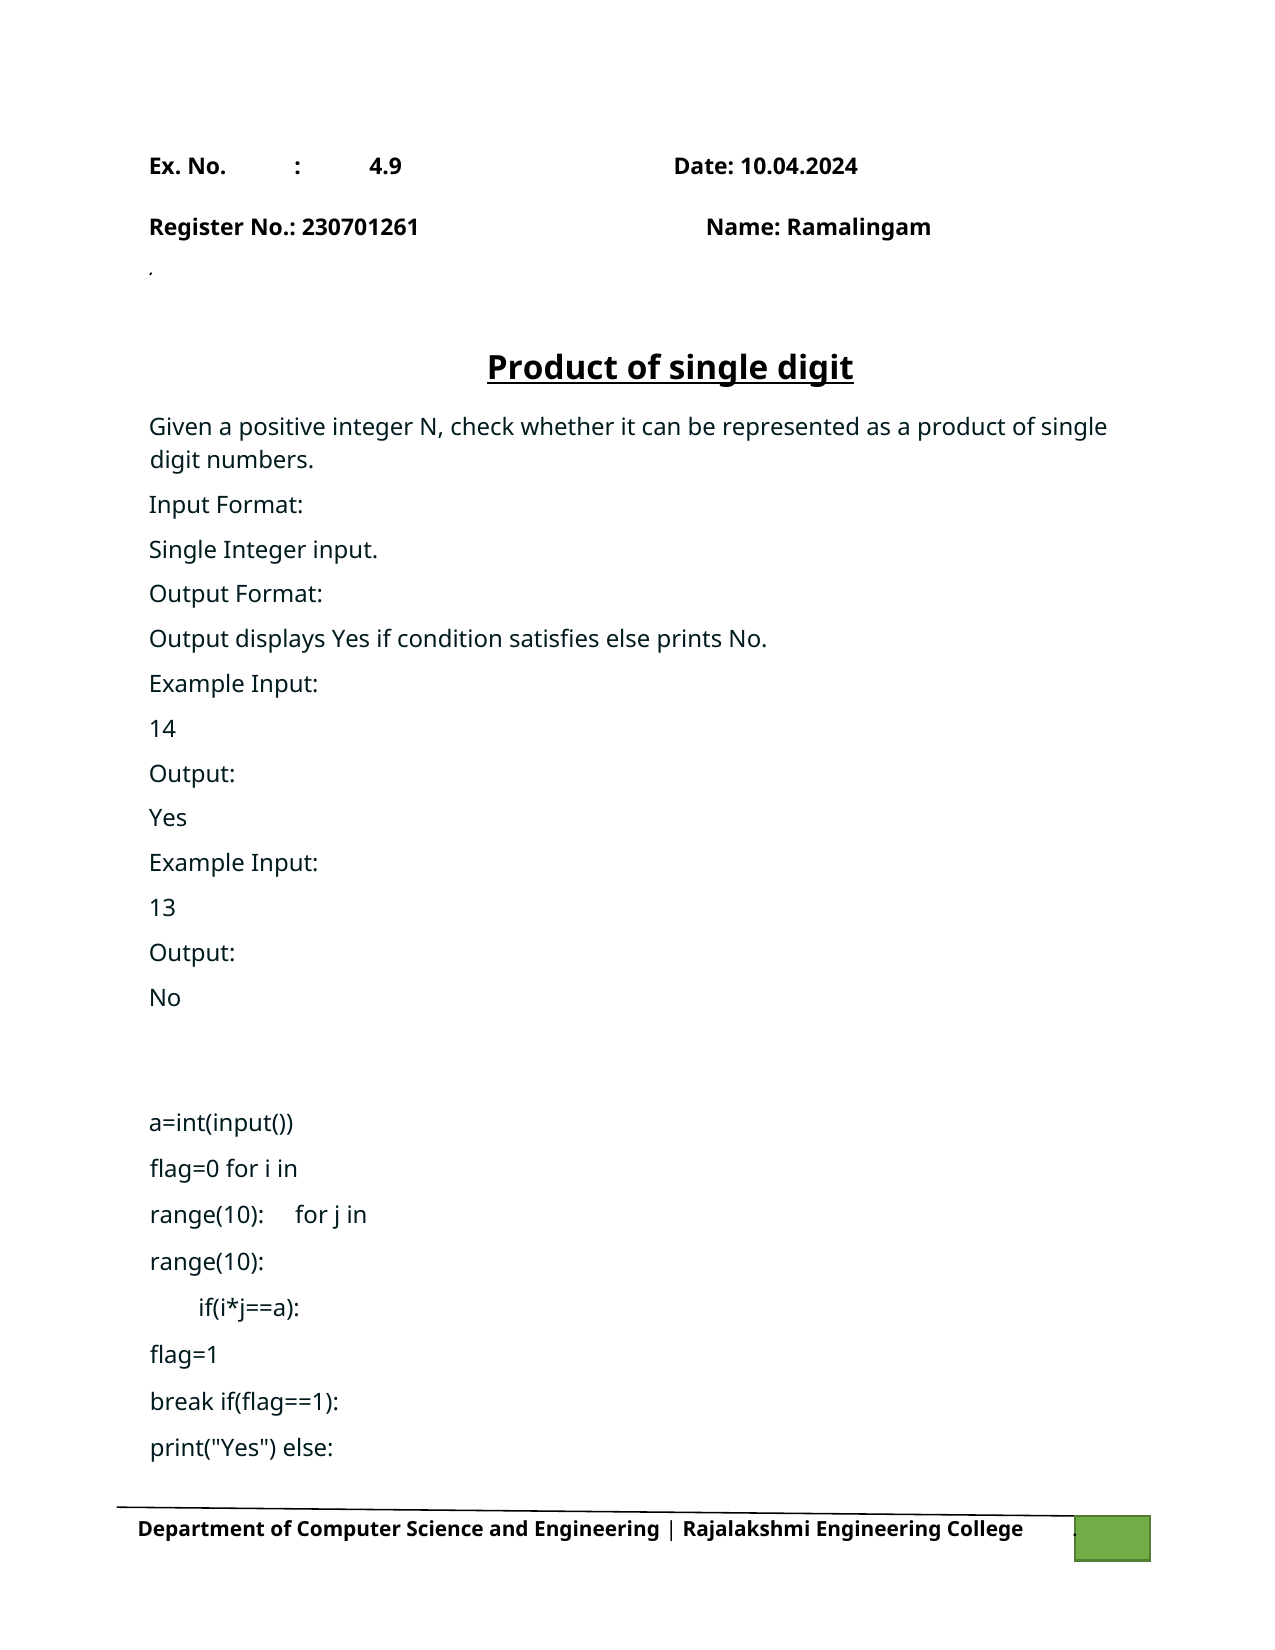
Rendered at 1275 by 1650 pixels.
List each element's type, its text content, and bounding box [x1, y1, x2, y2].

subtitle Register No.: 230701261 Name: Ramalingam [148, 211, 1200, 243]
text Example Input: [148, 667, 1151, 699]
text Yes [148, 801, 1151, 834]
text Given a positive integer N, check whether it can be represented as a product of single digit numbers. [148, 409, 1151, 475]
text Output Format: [148, 577, 1151, 610]
text Ex. No. : 4.9 Date: 10.04.2024 [148, 150, 1200, 181]
text Output displays Yes if condition satisfies else prints No. [148, 622, 1151, 654]
text 14 [148, 712, 1151, 744]
text if(i*j==a): flag=1 break if(flag==1): print("Yes") else: [148, 1291, 363, 1463]
text 13 [148, 891, 1151, 923]
text Output: [148, 756, 1151, 789]
text a=int(input()) flag=0 for i in range(10): for j in range(10): [148, 1106, 369, 1277]
text Input Format: [148, 488, 1151, 520]
subtitle Product of single digit [150, 343, 1191, 389]
text Output: [148, 936, 1151, 968]
text Example Input: [148, 846, 1151, 878]
text No [148, 980, 1151, 1013]
text Single Integer input. [148, 532, 1151, 565]
